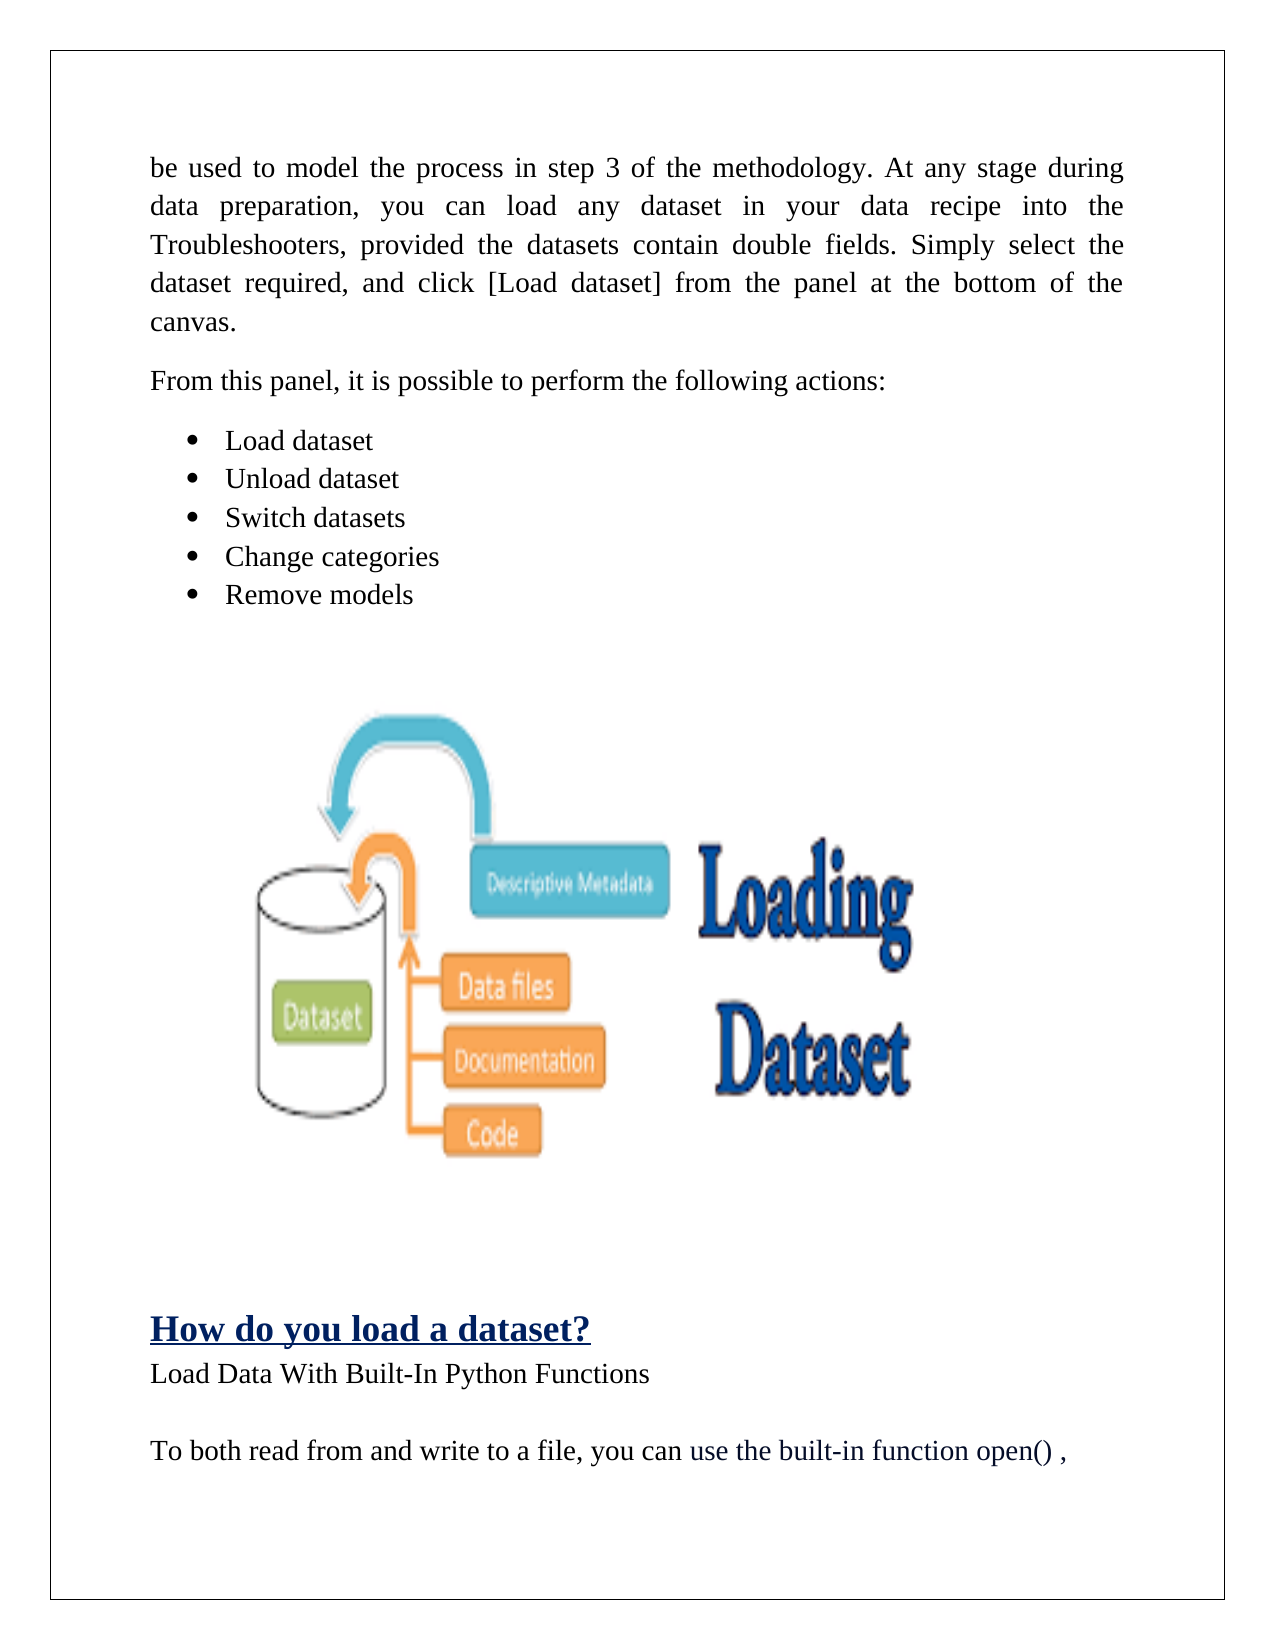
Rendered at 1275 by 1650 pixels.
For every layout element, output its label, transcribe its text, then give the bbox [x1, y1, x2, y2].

subtitle How do you load a dataset? [150, 1306, 1125, 1349]
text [150, 1356, 1125, 1466]
list Change categories [187, 539, 1125, 572]
list Load dataset [187, 423, 1125, 457]
list Switch datasets [187, 500, 1125, 534]
list Unload dataset [187, 462, 1125, 495]
picture [225, 654, 964, 1282]
list Remove models [187, 577, 1125, 611]
text From this panel, it is possible to perform the following actions: [150, 363, 1125, 397]
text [150, 150, 1125, 338]
